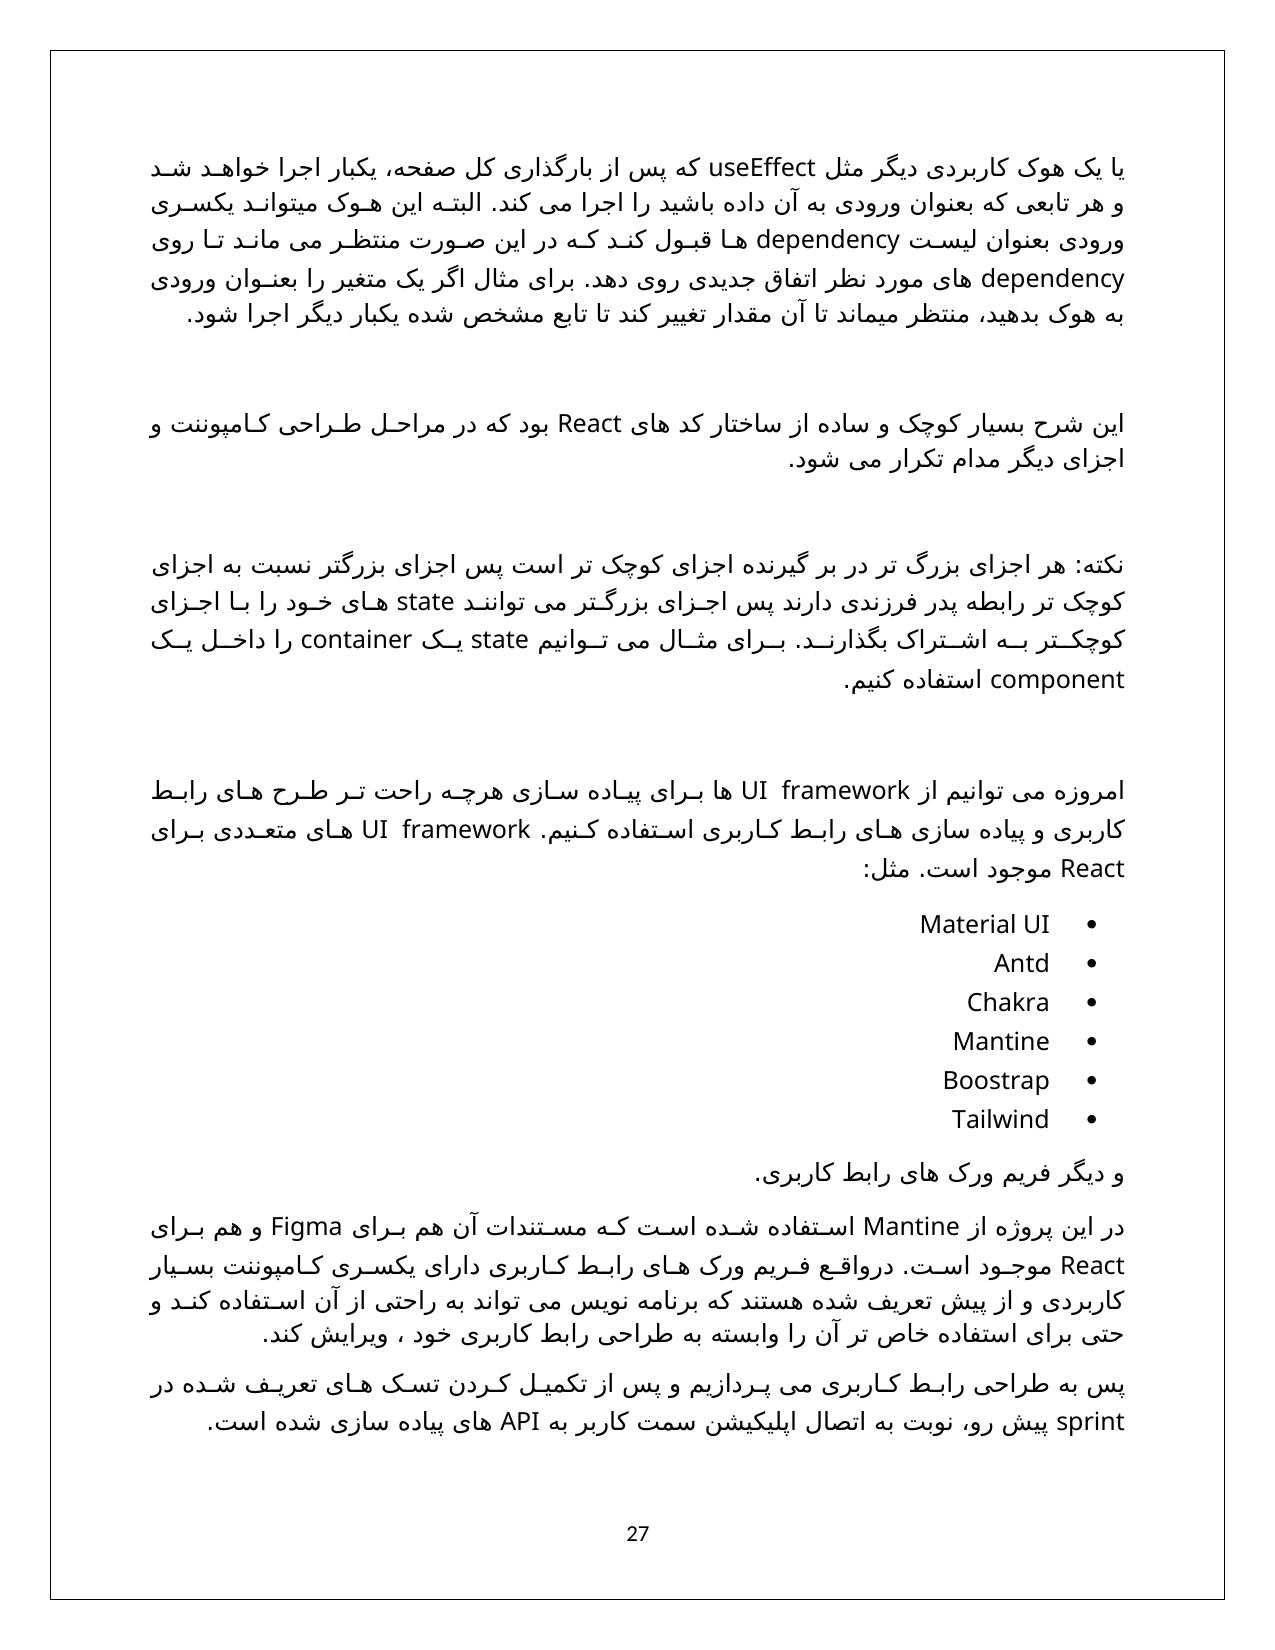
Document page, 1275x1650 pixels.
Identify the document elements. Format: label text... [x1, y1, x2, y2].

list Antd [150, 946, 1087, 979]
text یا یک هوک کاربردی دیگر مثل useEffect که پس از بارگذاری کل صفحه، یکبار اجرا خواهد شد و هر تابعی که بعنوان ورودی به آن داده باشید را اجرا می کند. البته این هوک میتواند یکسری ورودی بعنوان لیست dependency ها قبول کند که در این صورت منتظر می ماند تا روی dependency های مورد نظر اتفاق جدیدی روی دهد. برای مثال اگر یک متغیر را بعنوان ورودی به هوک بدهید، منتظر میماند تا آن مقدار تغییر کند تا تابع مشخص شده یکبار دیگر اجرا شود. [150, 150, 1125, 329]
list Mantine [150, 1024, 1087, 1058]
list Boostrap [150, 1063, 1087, 1097]
list Material UI [150, 906, 1087, 940]
text نکته: هر اجزای بزرگ تر در بر گیرنده اجزای کوچک تر است پس اجزای بزرگتر نسبت به اجزای کوچک تر رابطه پدر فرزندی دارند پس اجزای بزرگتر می توانند state های خود را با اجزای کوچکتر به اشتراک بگذارند. برای مثال می توانیم state یک container را داخل یک component استفاده کنیم. [150, 550, 1125, 695]
list Chakra [150, 985, 1087, 1019]
text پس به طراحی رابط کاربری می پردازیم و پس از تکمیل کردن تسک های تعریف شده در sprint پیش رو، نوبت به اتصال اپلیکیشن سمت کاربر به API های پیاده سازی شده است. [150, 1369, 1125, 1438]
text امروزه می توانیم از UI framework ها برای پیاده سازی هرچه راحت تر طرح های رابط کاربری و پیاده سازی های رابط کاربری استفاده کنیم. UI framework های متعددی برای React موجود است. مثل: [150, 773, 1125, 884]
text این شرح بسیار کوچک و ساده از ساختار کد های React بود که در مراحل طراحی کامپوننت و اجزای دیگر مدام تکرار می شود. [150, 406, 1125, 473]
list Tailwind [150, 1102, 1087, 1136]
text در این پروژه از Mantine استفاده شده است که مستندات آن هم برای Figma و هم برای React موجود است. درواقع فریم ورک های رابط کاربری دارای یکسری کامپوننت بسیار کاربردی و از پیش تعریف شده هستند که برنامه نویس می تواند به راحتی از آن استفاده کند و حتی برای استفاده خاص تر آن را وابسته به طراحی رابط کاربری خود ، ویرایش کند. [150, 1208, 1125, 1348]
text و دیگر فریم ورک های رابط کاربری. [150, 1158, 1125, 1187]
